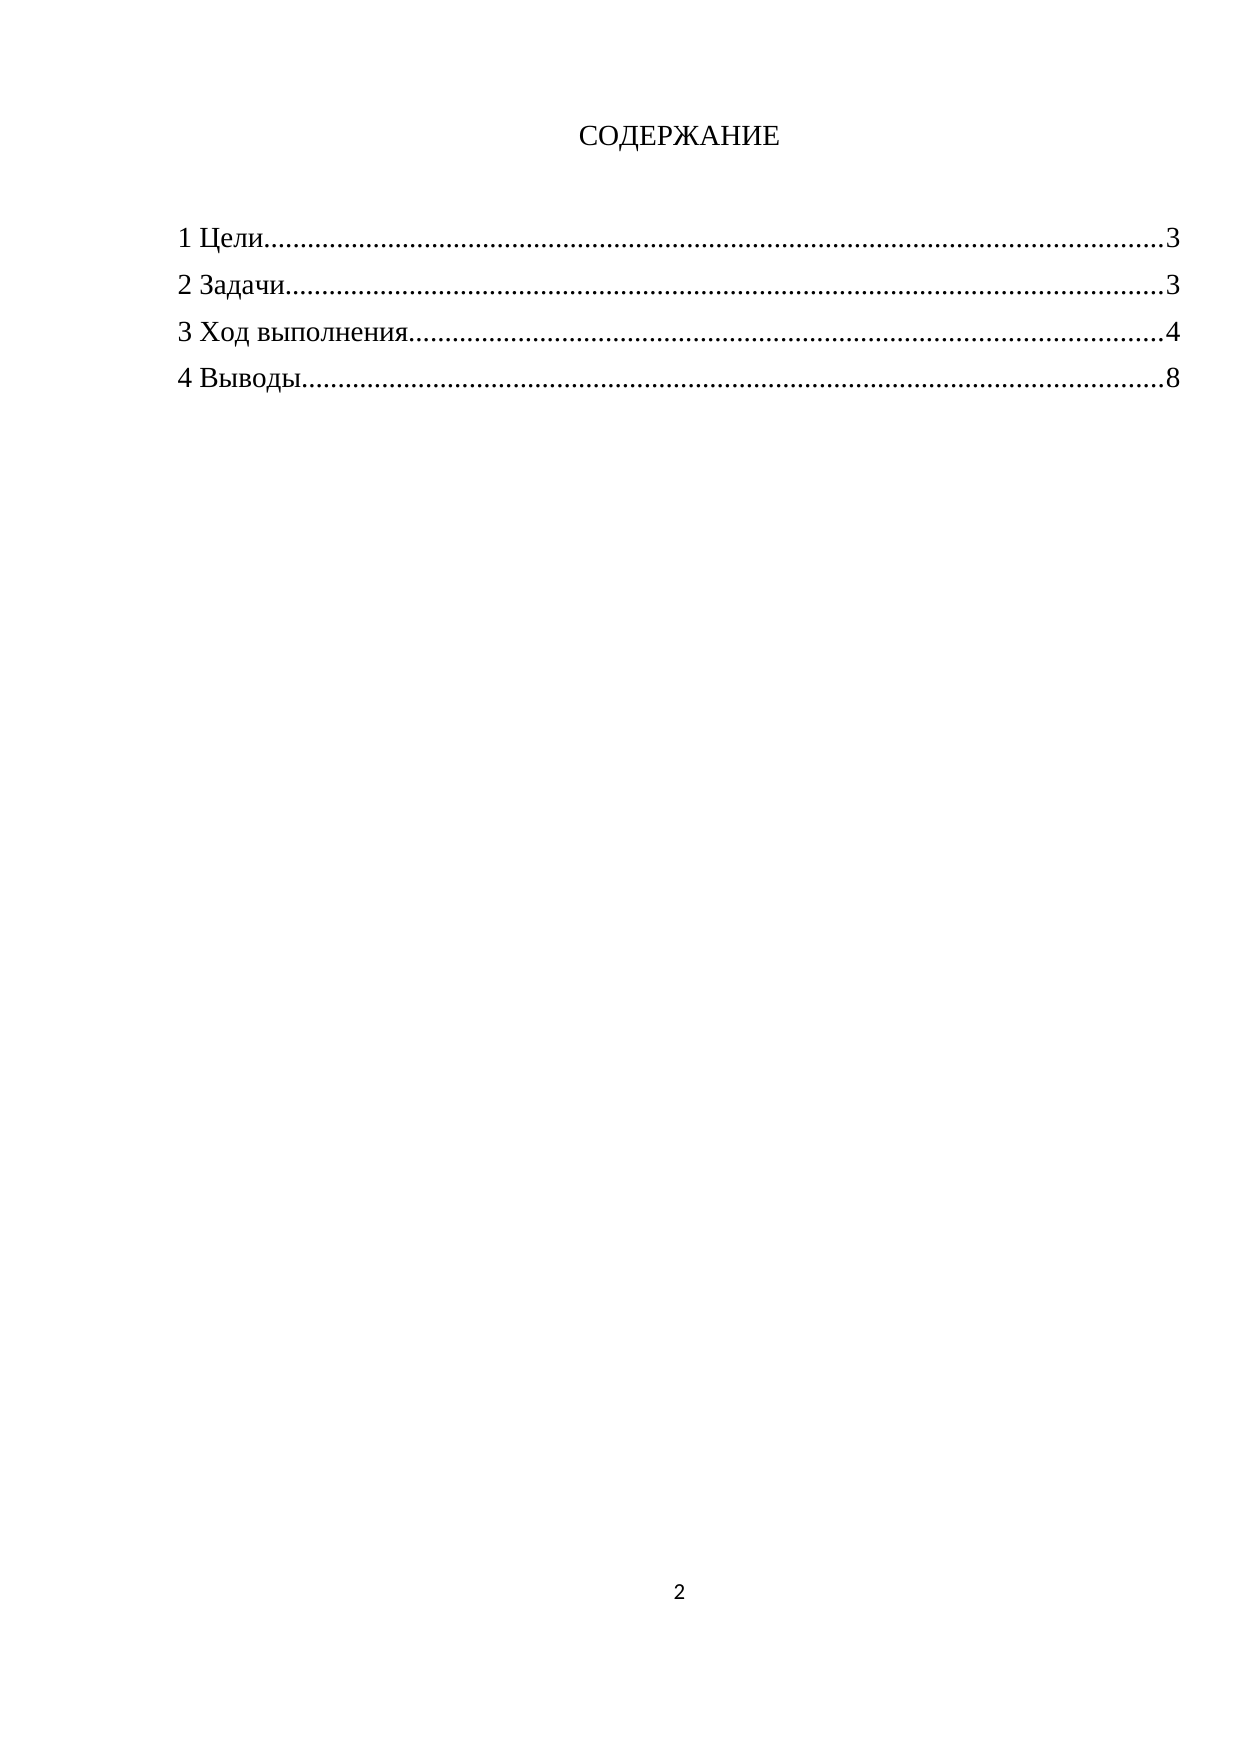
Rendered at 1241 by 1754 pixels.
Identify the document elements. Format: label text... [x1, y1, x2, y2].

text Содержание [177, 118, 1181, 152]
